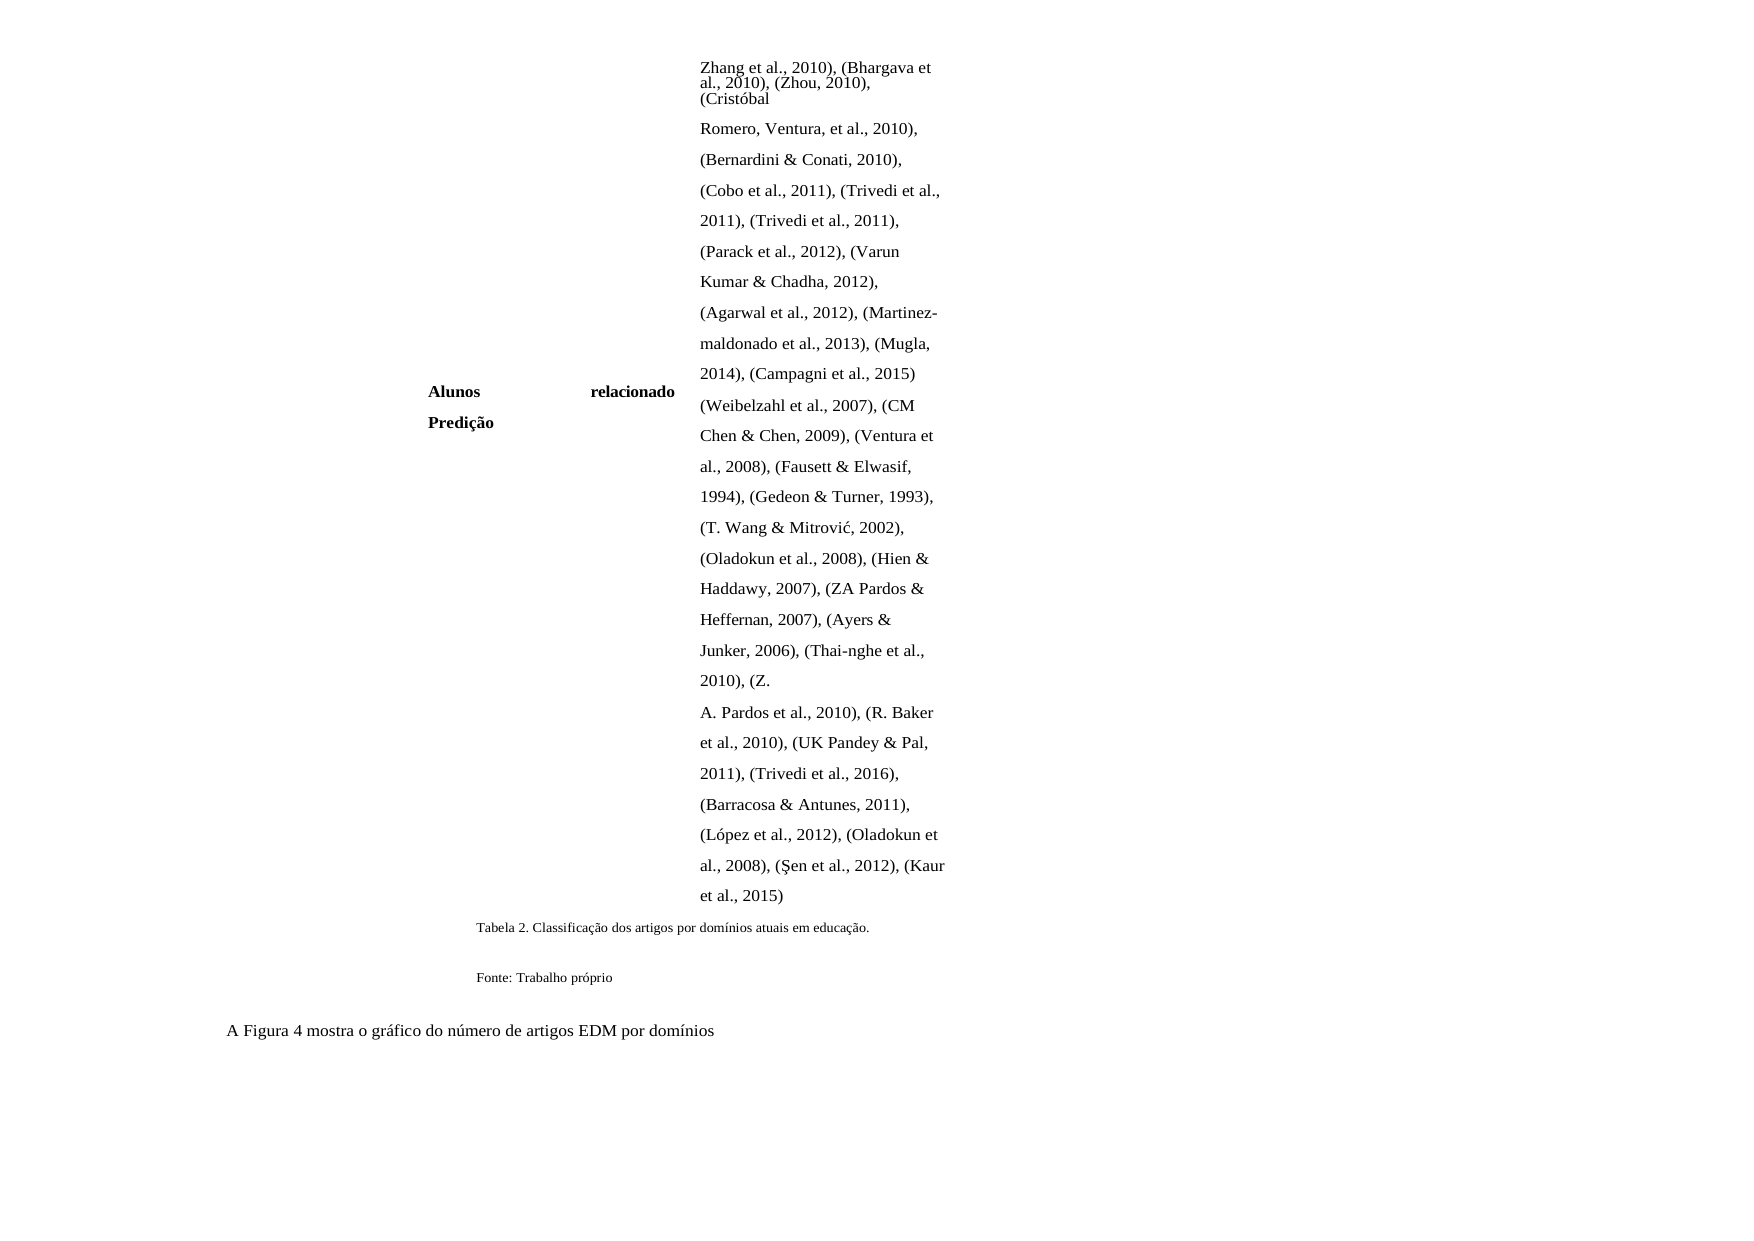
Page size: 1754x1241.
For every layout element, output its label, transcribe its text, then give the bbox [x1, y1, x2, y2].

text Tabela 2. Classificação dos artigos por domínios atuais em educação. [476, 919, 1689, 935]
text A Figura 4 mostra o gráfico do número de artigos EDM por domínios [226, 1021, 1689, 1040]
text Zhang et al., 2010), (Bhargava et al., 2010), (Zhou, 2010), (Cristóbal [700, 61, 943, 108]
text (Weibelzahl et al., 2007), (CM Chen & Chen, 2009), (Ventura et al., 2008), (Fausett & Elwasif, 1994), (Gedeon & Turner, 1993), (T. Wang & Mitrović, 2002), (Oladokun et al., 2008), (Hien & Haddawy, 2007), (ZA Pardos & Heffernan, 2007), (Ayers & Junker, 2006), (Thai-nghe et al., 2010), (Z. [700, 395, 944, 690]
text A. Pardos et al., 2010), (R. Baker et al., 2010), (UK Pandey & Pal, 2011), (Trivedi et al., 2016), (Barracosa & Antunes, 2011), (López et al., 2012), (Oladokun et al., 2008), (Şen et al., 2012), (Kaur et al., 2015) [700, 702, 947, 905]
text Fonte: Trabalho próprio [476, 969, 1689, 985]
subtitle Alunos relacionado Predição [428, 382, 676, 432]
text Romero, Ventura, et al., 2010), (Bernardini & Conati, 2010), (Cobo et al., 2011), (Trivedi et al., 2011), (Trivedi et al., 2011), (Parack et al., 2012), (Varun Kumar & Chadha, 2012), (Agarwal et al., 2012), (Martinez-maldonado et al., 2013), (Mugla, 2014), (Campagni et al., 2015) [700, 119, 947, 383]
